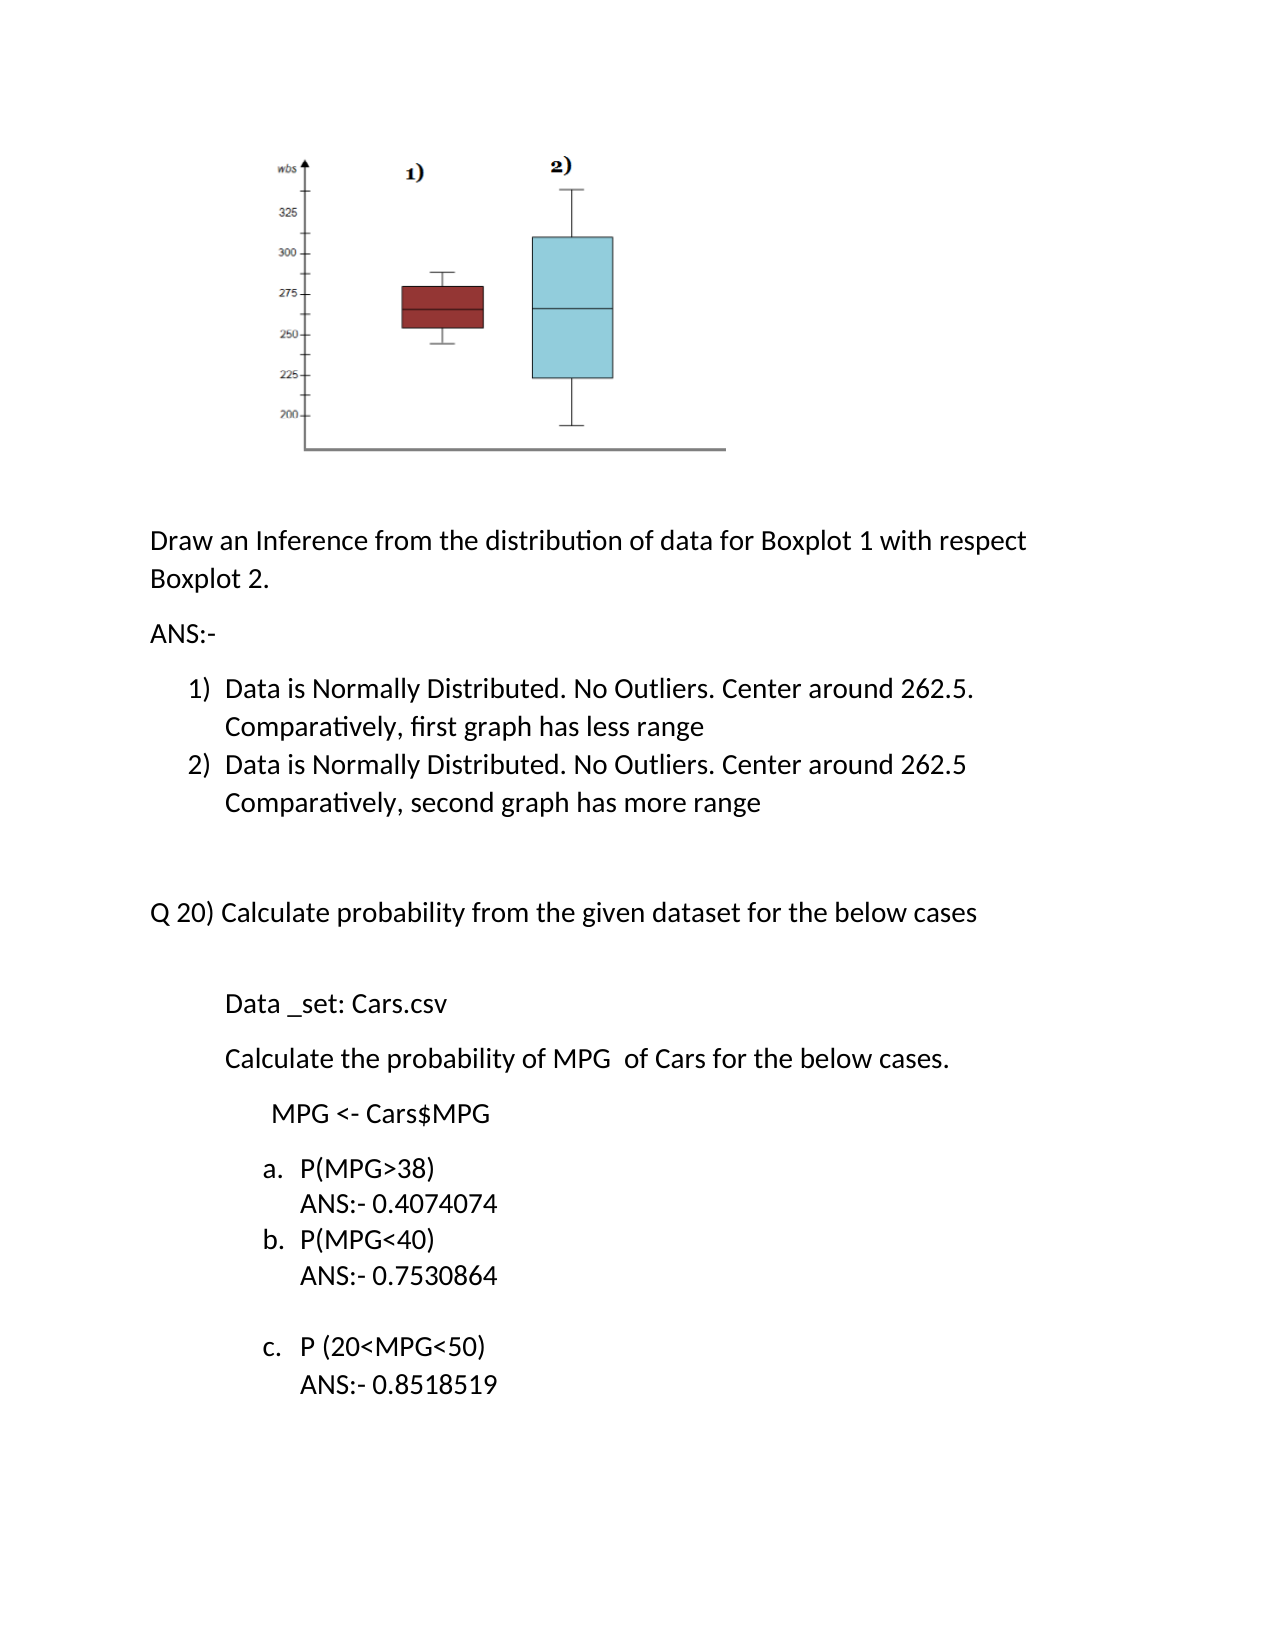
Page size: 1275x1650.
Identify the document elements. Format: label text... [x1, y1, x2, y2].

text ANS:- [150, 616, 1125, 651]
text MPG <- Cars$MPG [225, 1095, 1125, 1131]
list Data is Normally Distributed. No Outliers. Center around 262.5. Comparatively, first graph has less range [187, 671, 1125, 744]
text Data _set: Cars.csv [225, 985, 1125, 1020]
list Data is Normally Distributed. No Outliers. Center around 262.5 [187, 746, 1125, 782]
text Q 20) Calculate probability from the given dataset for the below cases [150, 894, 1125, 929]
text Calculate the probability of MPG of Cars for the below cases. [225, 1040, 1125, 1075]
list ANS:- 0.7530864 [300, 1257, 1125, 1292]
text Draw an Inference from the distribution of data for Boxplot 1 with respect Boxplot 2. [150, 522, 1125, 596]
list ANS:- 0.8518519 [300, 1366, 1125, 1401]
list P(MPG<40) [262, 1221, 1125, 1257]
list ANS:- 0.4074074 [300, 1186, 1125, 1221]
picture [150, 150, 729, 504]
list Comparatively, second graph has more range [225, 784, 1125, 819]
list P(MPG>38) [262, 1150, 1125, 1186]
list P (20<MPG<50) [262, 1328, 1125, 1364]
